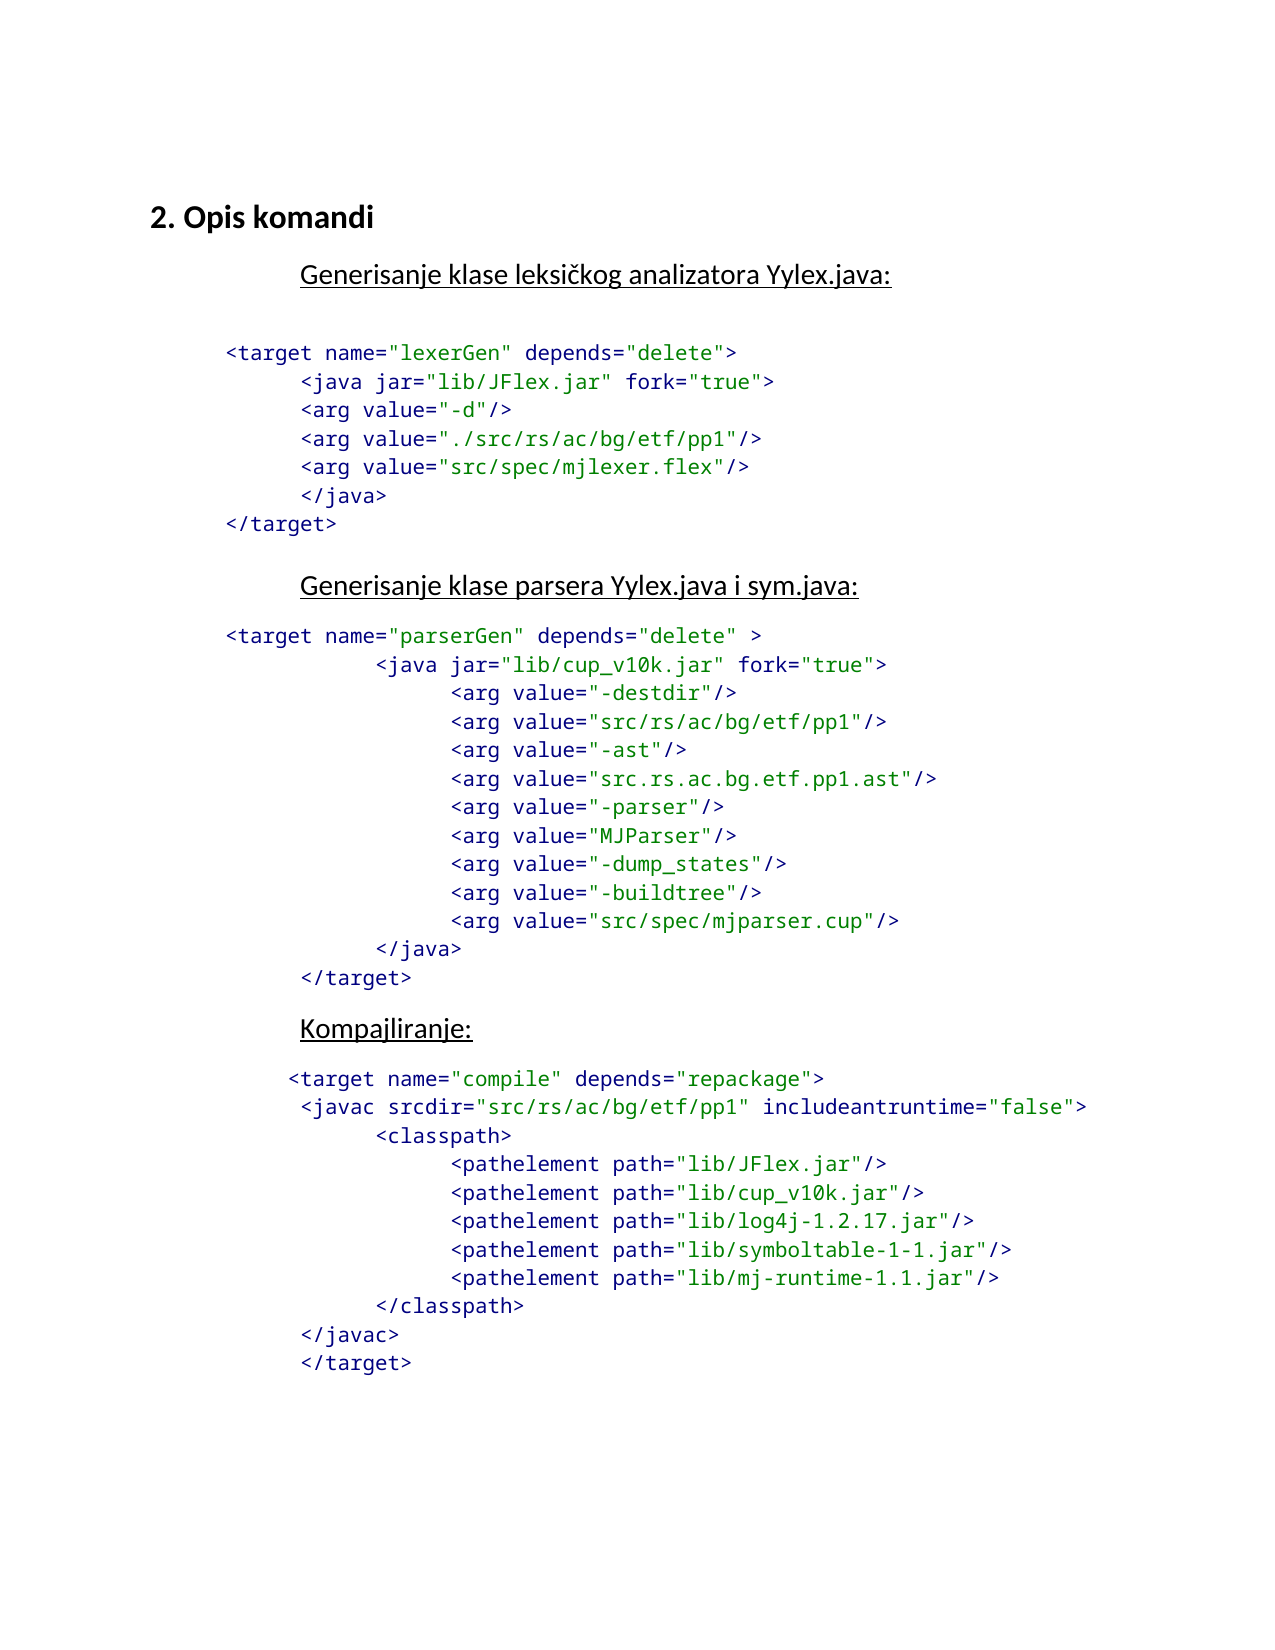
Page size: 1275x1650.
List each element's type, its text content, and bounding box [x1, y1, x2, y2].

list Kompajliranje: [300, 1010, 1125, 1045]
list Generisanje klase parsera Yylex.java i sym.java: [300, 567, 1125, 603]
list Generisanje klase leksičkog analizatora Yylex.java: [300, 256, 1125, 292]
text <java jar="lib/JFlex.jar" fork="true"> [150, 367, 1125, 395]
text </target> [225, 963, 1125, 991]
text </javac> [150, 1320, 1125, 1348]
text <java jar="lib/cup_v10k.jar" fork="true"> [225, 650, 1125, 678]
text </target> [150, 509, 1125, 538]
text <arg value="-destdir"/> [225, 678, 1125, 707]
text <pathelement path="lib/symboltable-1-1.jar"/> [150, 1235, 1125, 1263]
list </target> [300, 1348, 1125, 1377]
text <classpath> [150, 1121, 1125, 1149]
text <arg value="-d"/> [150, 395, 1125, 424]
text </java> [225, 934, 1125, 963]
text <pathelement path="lib/mj-runtime-1.1.jar"/> [150, 1263, 1125, 1292]
text <arg value="src/spec/mjparser.cup"/> [225, 906, 1125, 934]
text <arg value="src/rs/ac/bg/etf/pp1"/> [225, 707, 1125, 735]
text <pathelement path="lib/JFlex.jar"/> [150, 1149, 1125, 1178]
text <arg value="-parser"/> [225, 792, 1125, 821]
text <target name="lexerGen" depends="delete"> [150, 338, 1125, 367]
text <target name="compile" depends="repackage"> [150, 1064, 1125, 1092]
text <arg value="src/spec/mjlexer.flex"/> [150, 452, 1125, 481]
text <arg value="MJParser"/> [225, 821, 1125, 849]
text <pathelement path="lib/log4j-1.2.17.jar"/> [150, 1206, 1125, 1235]
text </java> [150, 481, 1125, 509]
text <arg value="-buildtree"/> [225, 878, 1125, 906]
text <arg value="src.rs.ac.bg.etf.pp1.ast"/> [225, 764, 1125, 792]
text <target name="parserGen" depends="delete" > [225, 622, 1125, 650]
text <arg value="./src/rs/ac/bg/etf/pp1"/> [150, 424, 1125, 452]
text <pathelement path="lib/cup_v10k.jar"/> [150, 1178, 1125, 1206]
text <arg value="-ast"/> [225, 735, 1125, 764]
text 2. Opis komandi [150, 196, 1125, 237]
text </classpath> [150, 1292, 1125, 1320]
text <arg value="-dump_states"/> [225, 849, 1125, 878]
text <javac srcdir="src/rs/ac/bg/etf/pp1" includeantruntime="false"> [150, 1092, 1125, 1121]
